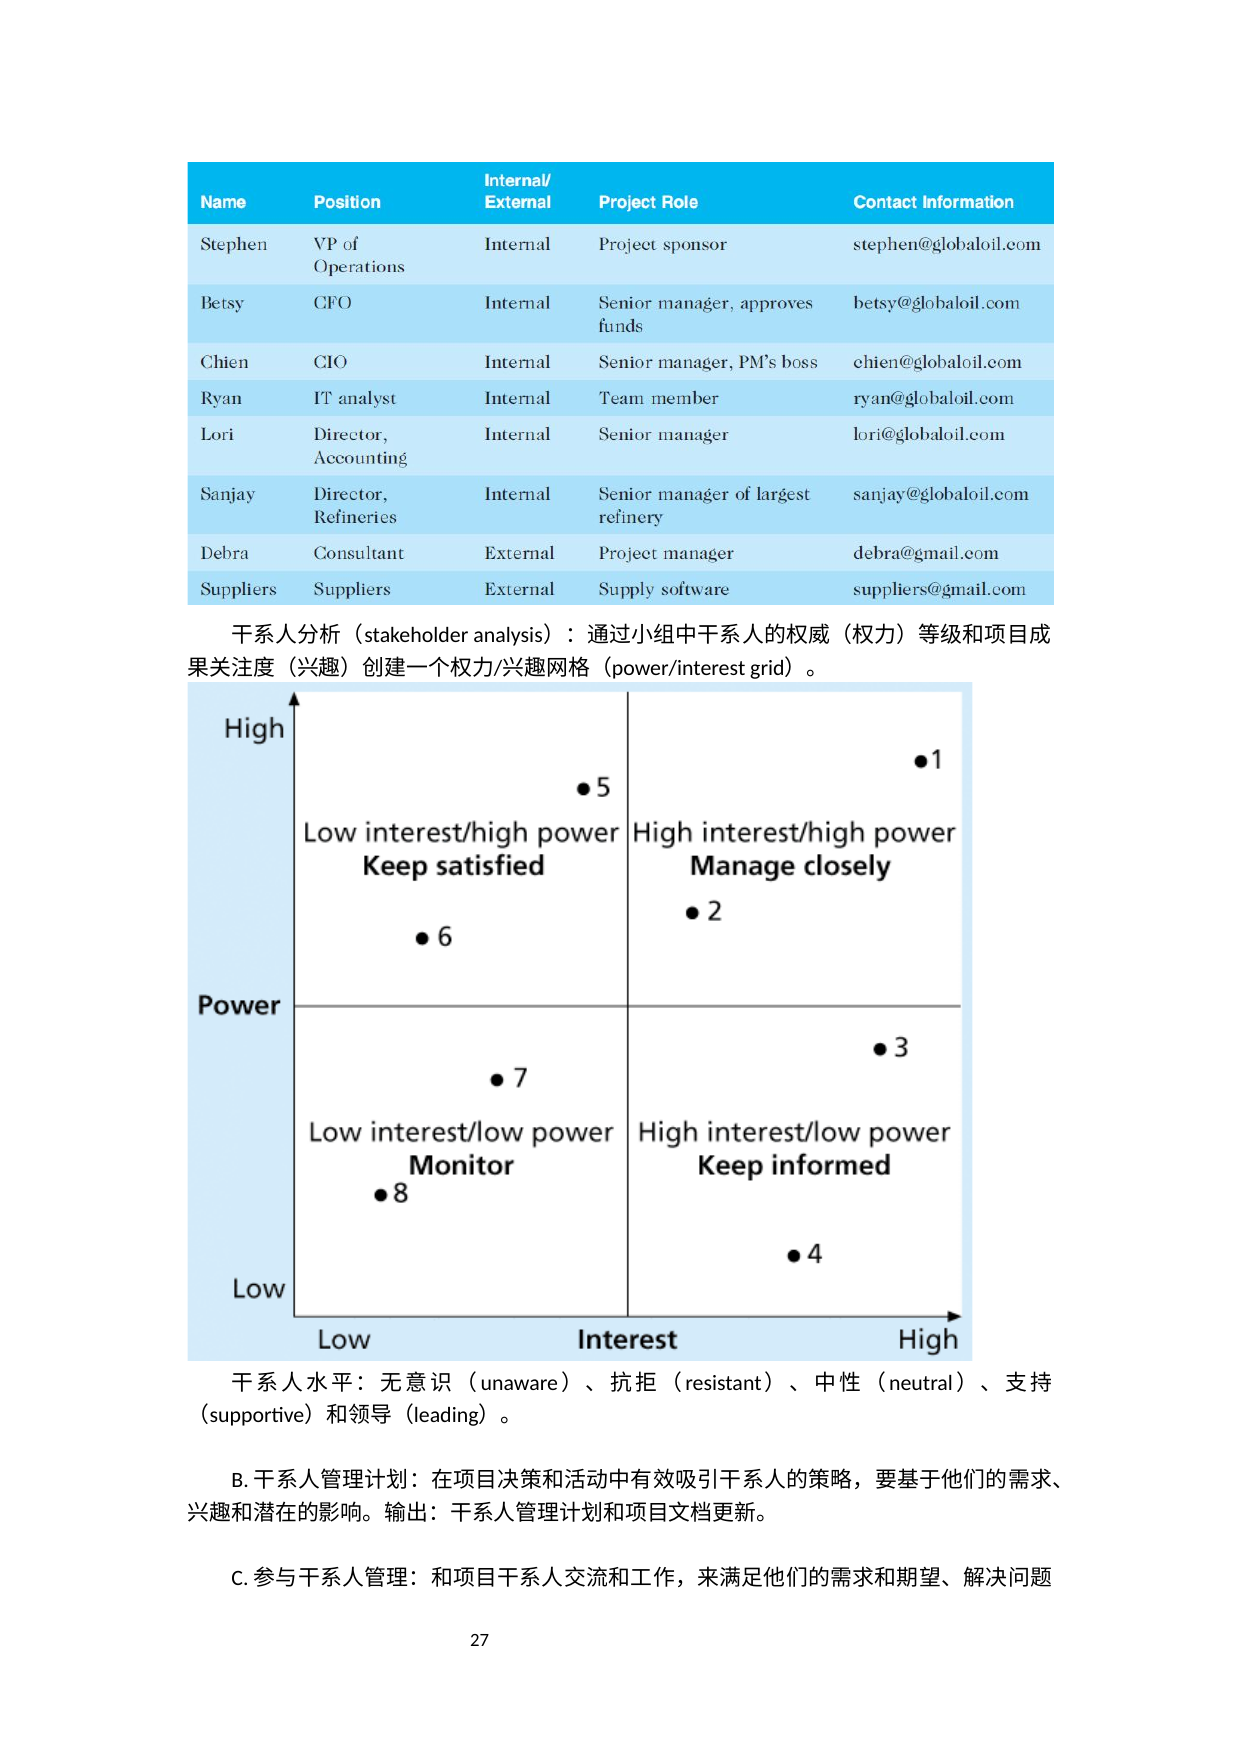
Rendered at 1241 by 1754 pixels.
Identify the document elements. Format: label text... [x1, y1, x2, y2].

list 干系人管理计划：在项目决策和活动中有效吸引干系人的策略，要基于他们的需求、兴趣和潜在的影响。输出：干系人管理计划和项目文档更新。 [187, 1462, 1053, 1527]
picture [187, 682, 973, 1361]
picture [485, 195, 551, 209]
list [187, 1559, 1053, 1592]
list 干系人水平：无意识（unaware）、抗拒（resistant）、中性（neutral）、支持（supportive）和领导（leading）。 [187, 1364, 1053, 1429]
picture [485, 173, 551, 187]
picture [315, 195, 380, 209]
picture [600, 195, 656, 211]
picture [922, 195, 1014, 209]
picture [854, 195, 916, 209]
picture [201, 195, 246, 209]
picture [662, 195, 699, 209]
list 干系人分析（stakeholder analysis）：通过小组中干系人的权威（权力）等级和项目成果关注度（兴趣）创建一个权力/兴趣网格（power/interest grid）。 [187, 617, 1053, 682]
picture [187, 224, 1054, 605]
